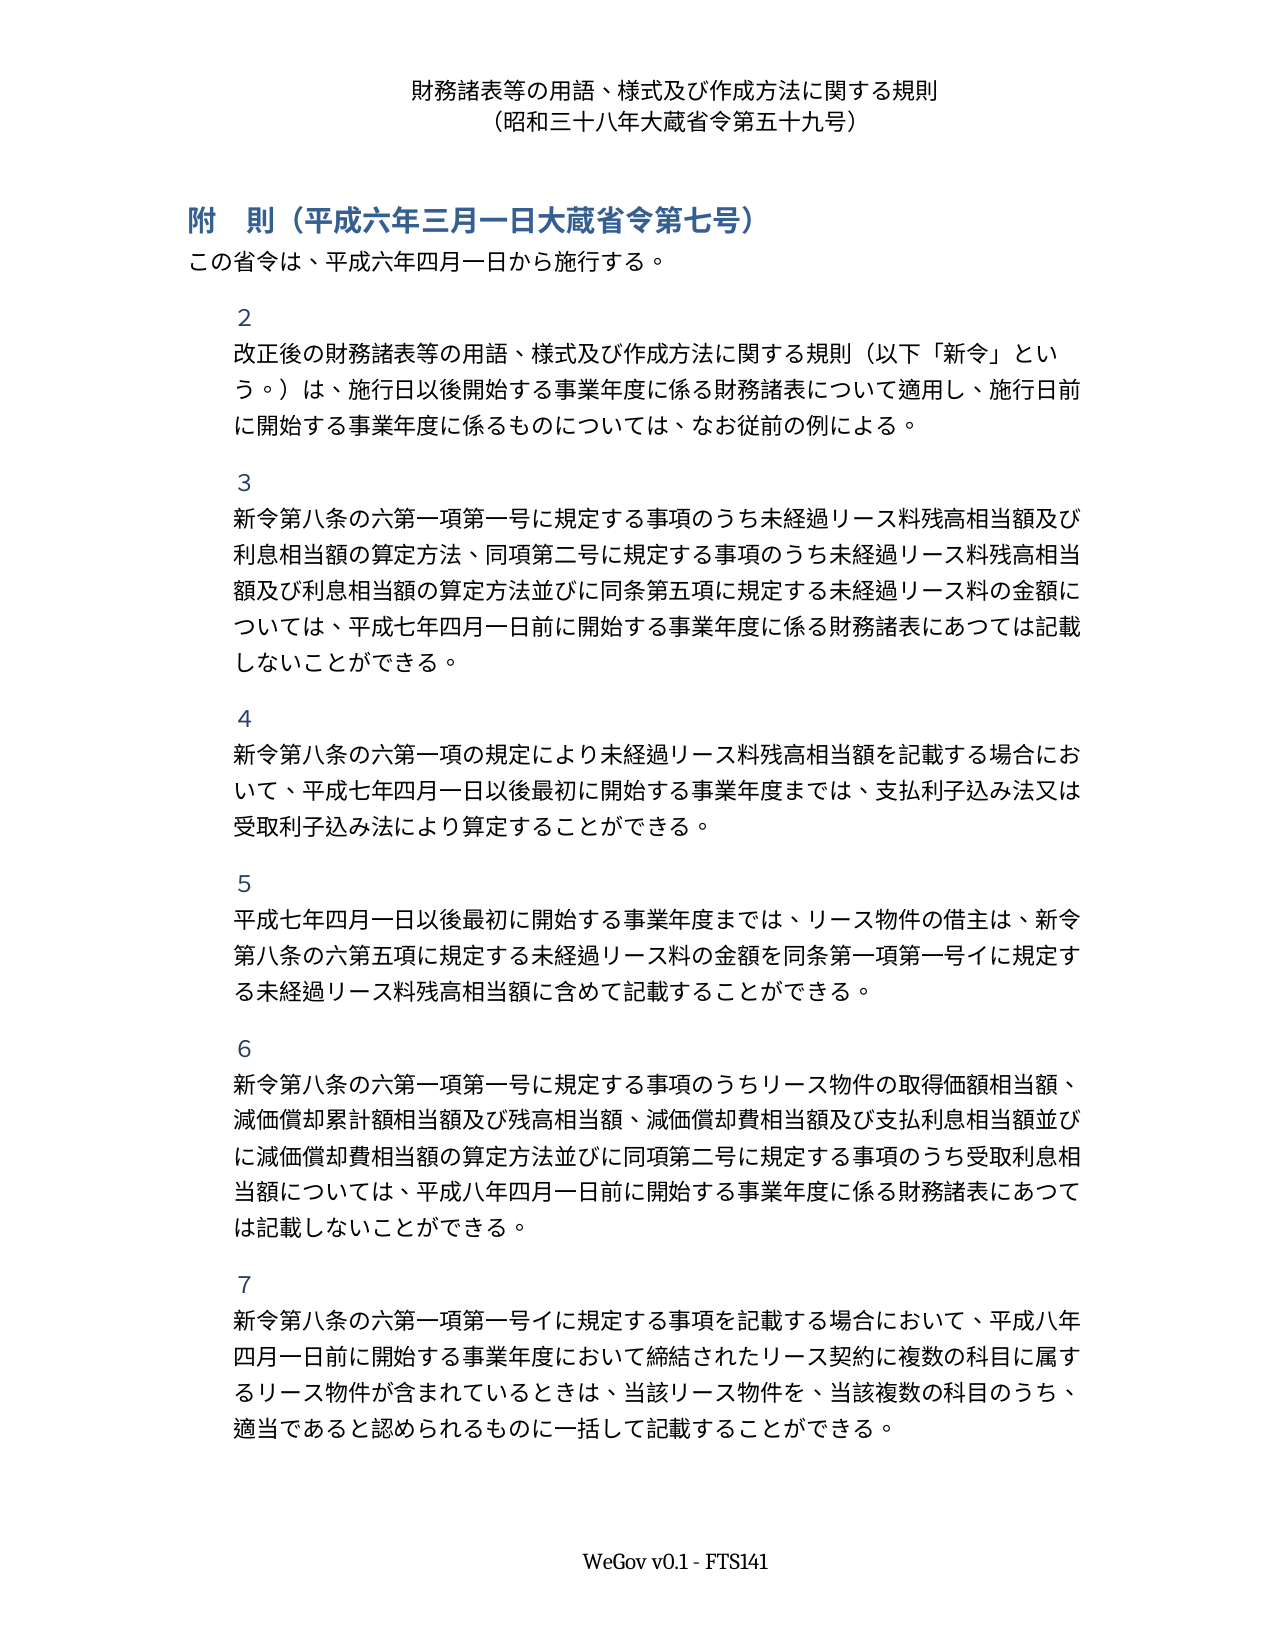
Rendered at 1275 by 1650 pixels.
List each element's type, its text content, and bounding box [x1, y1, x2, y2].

subtitle ６ [233, 1033, 1087, 1064]
subtitle ２ [233, 302, 1087, 334]
subtitle 附 則（平成六年三月一日大蔵省令第七号） [187, 200, 1087, 240]
text 新令第八条の六第一項第一号イに規定する事項を記載する場合において、平成八年四月一日前に開始する事業年度において締結されたリース契約に複数の科目に属するリース物件が含まれているときは、当該リース物件を、当該複数の科目のうち、適当であると認められるものに一括して記載することができる。 [233, 1305, 1087, 1444]
subtitle ３ [233, 467, 1087, 498]
text 新令第八条の六第一項第一号に規定する事項のうち未経過リース料残高相当額及び利息相当額の算定方法、同項第二号に規定する事項のうち未経過リース料残高相当額及び利息相当額の算定方法並びに同条第五項に規定する未経過リース料の金額については、平成七年四月一日前に開始する事業年度に係る財務諸表にあつては記載しないことができる。 [233, 503, 1087, 678]
subtitle ５ [233, 868, 1087, 899]
text 平成七年四月一日以後最初に開始する事業年度までは、リース物件の借主は、新令第八条の六第五項に規定する未経過リース料の金額を同条第一項第一号イに規定する未経過リース料残高相当額に含めて記載することができる。 [233, 904, 1087, 1007]
text 新令第八条の六第一項の規定により未経過リース料残高相当額を記載する場合において、平成七年四月一日以後最初に開始する事業年度までは、支払利子込み法又は受取利子込み法により算定することができる。 [233, 739, 1087, 842]
text 新令第八条の六第一項第一号に規定する事項のうちリース物件の取得価額相当額、減価償却累計額相当額及び残高相当額、減価償却費相当額及び支払利息相当額並びに減価償却費相当額の算定方法並びに同項第二号に規定する事項のうち受取利息相当額については、平成八年四月一日前に開始する事業年度に係る財務諸表にあつては記載しないことができる。 [233, 1068, 1087, 1243]
text この省令は、平成六年四月一日から施行する。 [187, 246, 1087, 277]
subtitle ４ [233, 703, 1087, 735]
text 改正後の財務諸表等の用語、様式及び作成方法に関する規則（以下「新令」という。）は、施行日以後開始する事業年度に係る財務諸表について適用し、施行日前に開始する事業年度に係るものについては、なお従前の例による。 [233, 338, 1087, 441]
subtitle ７ [233, 1269, 1087, 1300]
